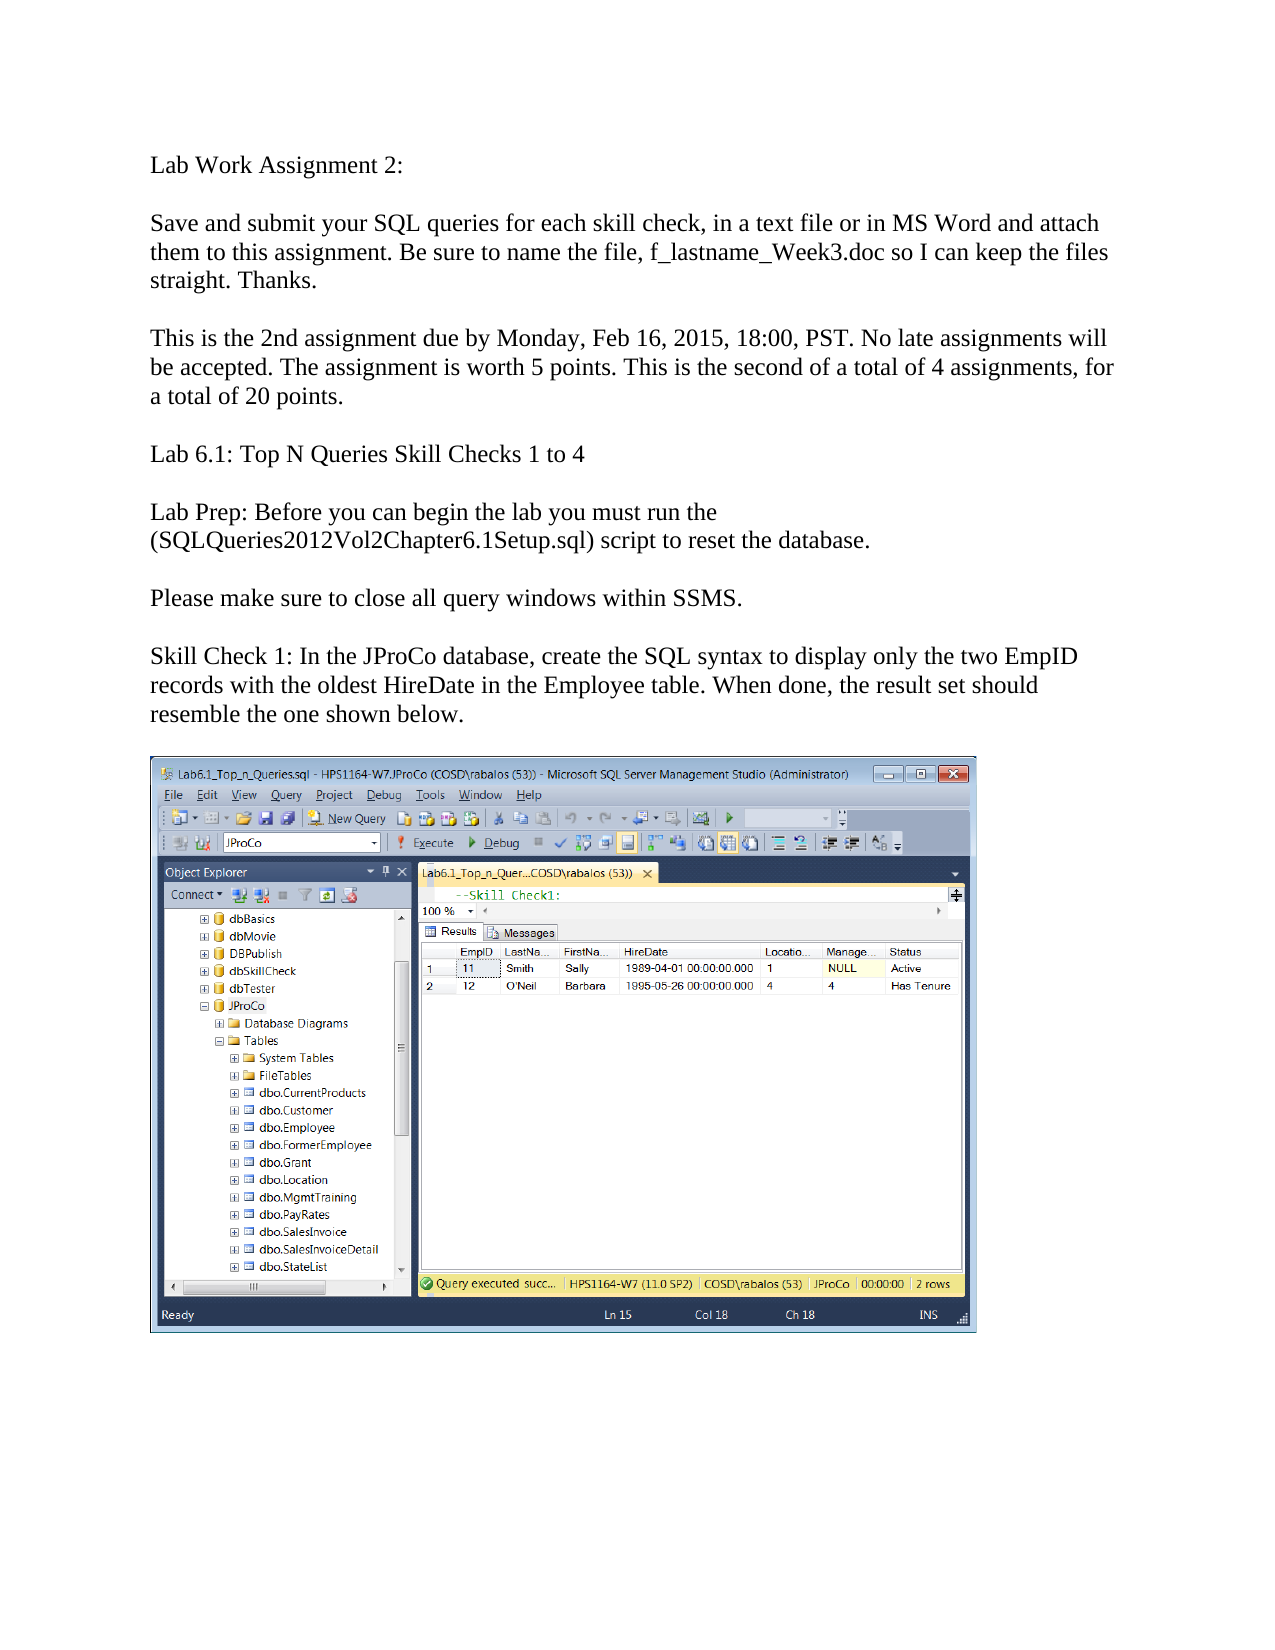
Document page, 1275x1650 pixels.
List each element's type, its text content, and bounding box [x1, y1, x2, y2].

text Lab Prep: Before you can begin the lab you must run the (SQLQueries2012Vol2Chapter6.1Setup.sql) script to reset the database. [150, 497, 1125, 554]
text This is the 2nd assignment due by Monday, Feb 16, 2015, 18:00, PST. No late assignments will be accepted. The assignment is worth 5 points. This is the second of a total of 4 assignments, for a total of 20 points. [150, 323, 1125, 409]
text Lab Work Assignment 2: [150, 150, 1125, 179]
text Save and submit your SQL queries for each skill check, in a text file or in MS Word and attach them to this assignment. Be sure to name the file, f_lastname_Week3.doc so I can keep the files straight. Thanks. [150, 208, 1125, 294]
picture [150, 756, 977, 1333]
text Please make sure to close all query windows within SSMS. [150, 583, 1125, 612]
text Lab 6.1: Top N Queries Skill Checks 1 to 4 [150, 439, 1125, 467]
text Skill Check 1: In the JProCo database, create the SQL syntax to display only the two EmpID records with the oldest HireDate in the Employee table. When done, the result set should resemble the one shown below. [150, 641, 1125, 727]
